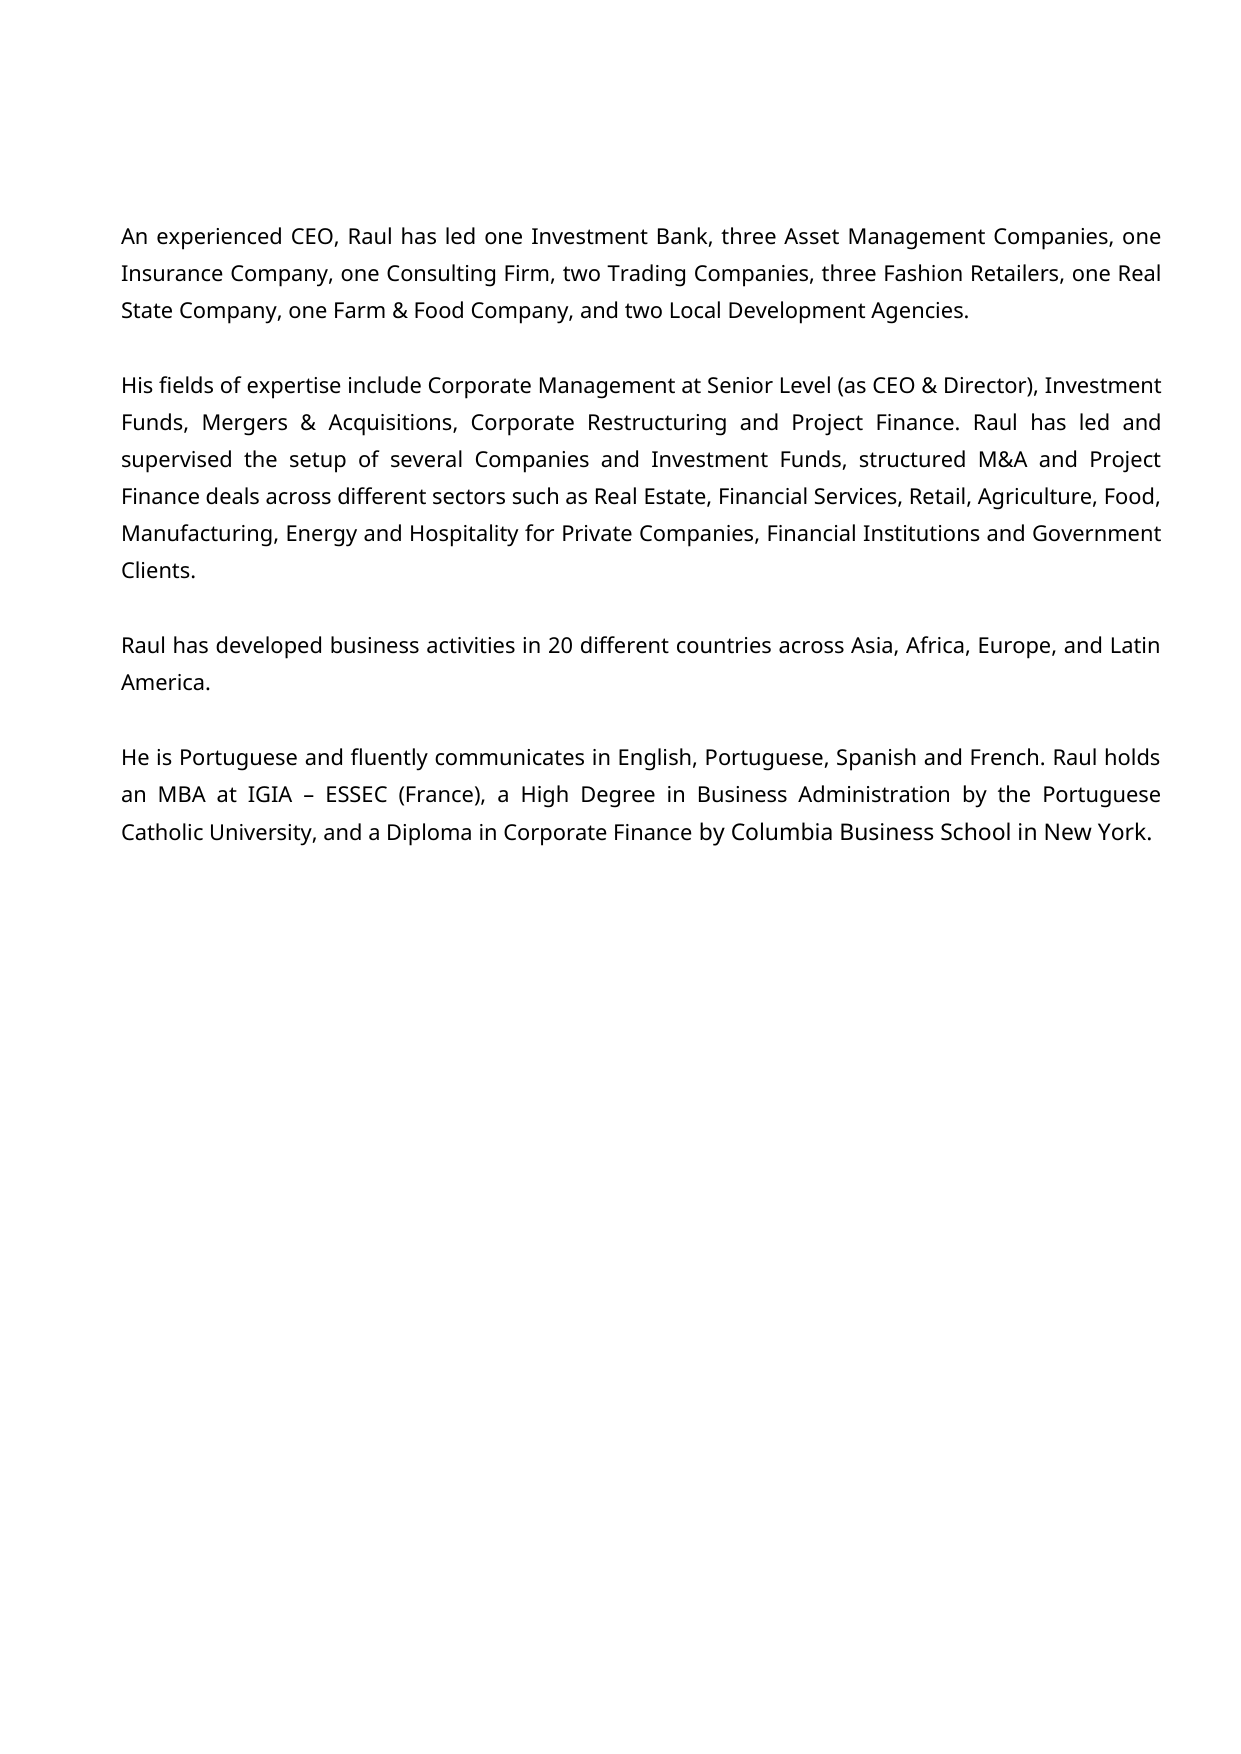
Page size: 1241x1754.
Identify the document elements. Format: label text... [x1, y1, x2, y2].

text He is Portuguese and fluently communicates in English, Portuguese, Spanish and French. Raul holds an MBA at IGIA – ESSEC (France), a High Degree in Business Administration by the Portuguese Catholic University, and a Diploma in Corporate Finance by Columbia Business School in New York. [121, 741, 1163, 847]
text Raul has developed business activities in 20 different countries across Asia, Africa, Europe, and Latin America. [121, 630, 1163, 697]
text An experienced CEO, Raul has led one Investment Bank, three Asset Management Companies, one Insurance Company, one Consulting Firm, two Trading Companies, three Fashion Retailers, one Real State Company, one Farm & Food Company, and two Local Development Agencies. [121, 221, 1163, 325]
text His fields of expertise include Corporate Management at Senior Level (as CEO & Director), Investment Funds, Mergers & Acquisitions, Corporate Restructuring and Project Finance. Raul has led and supervised the setup of several Companies and Investment Funds, structured M&A and Project Finance deals across different sectors such as Real Estate, Financial Services, Retail, Agriculture, Food, Manufacturing, Energy and Hospitality for Private Companies, Financial Institutions and Government Clients. [121, 369, 1163, 585]
